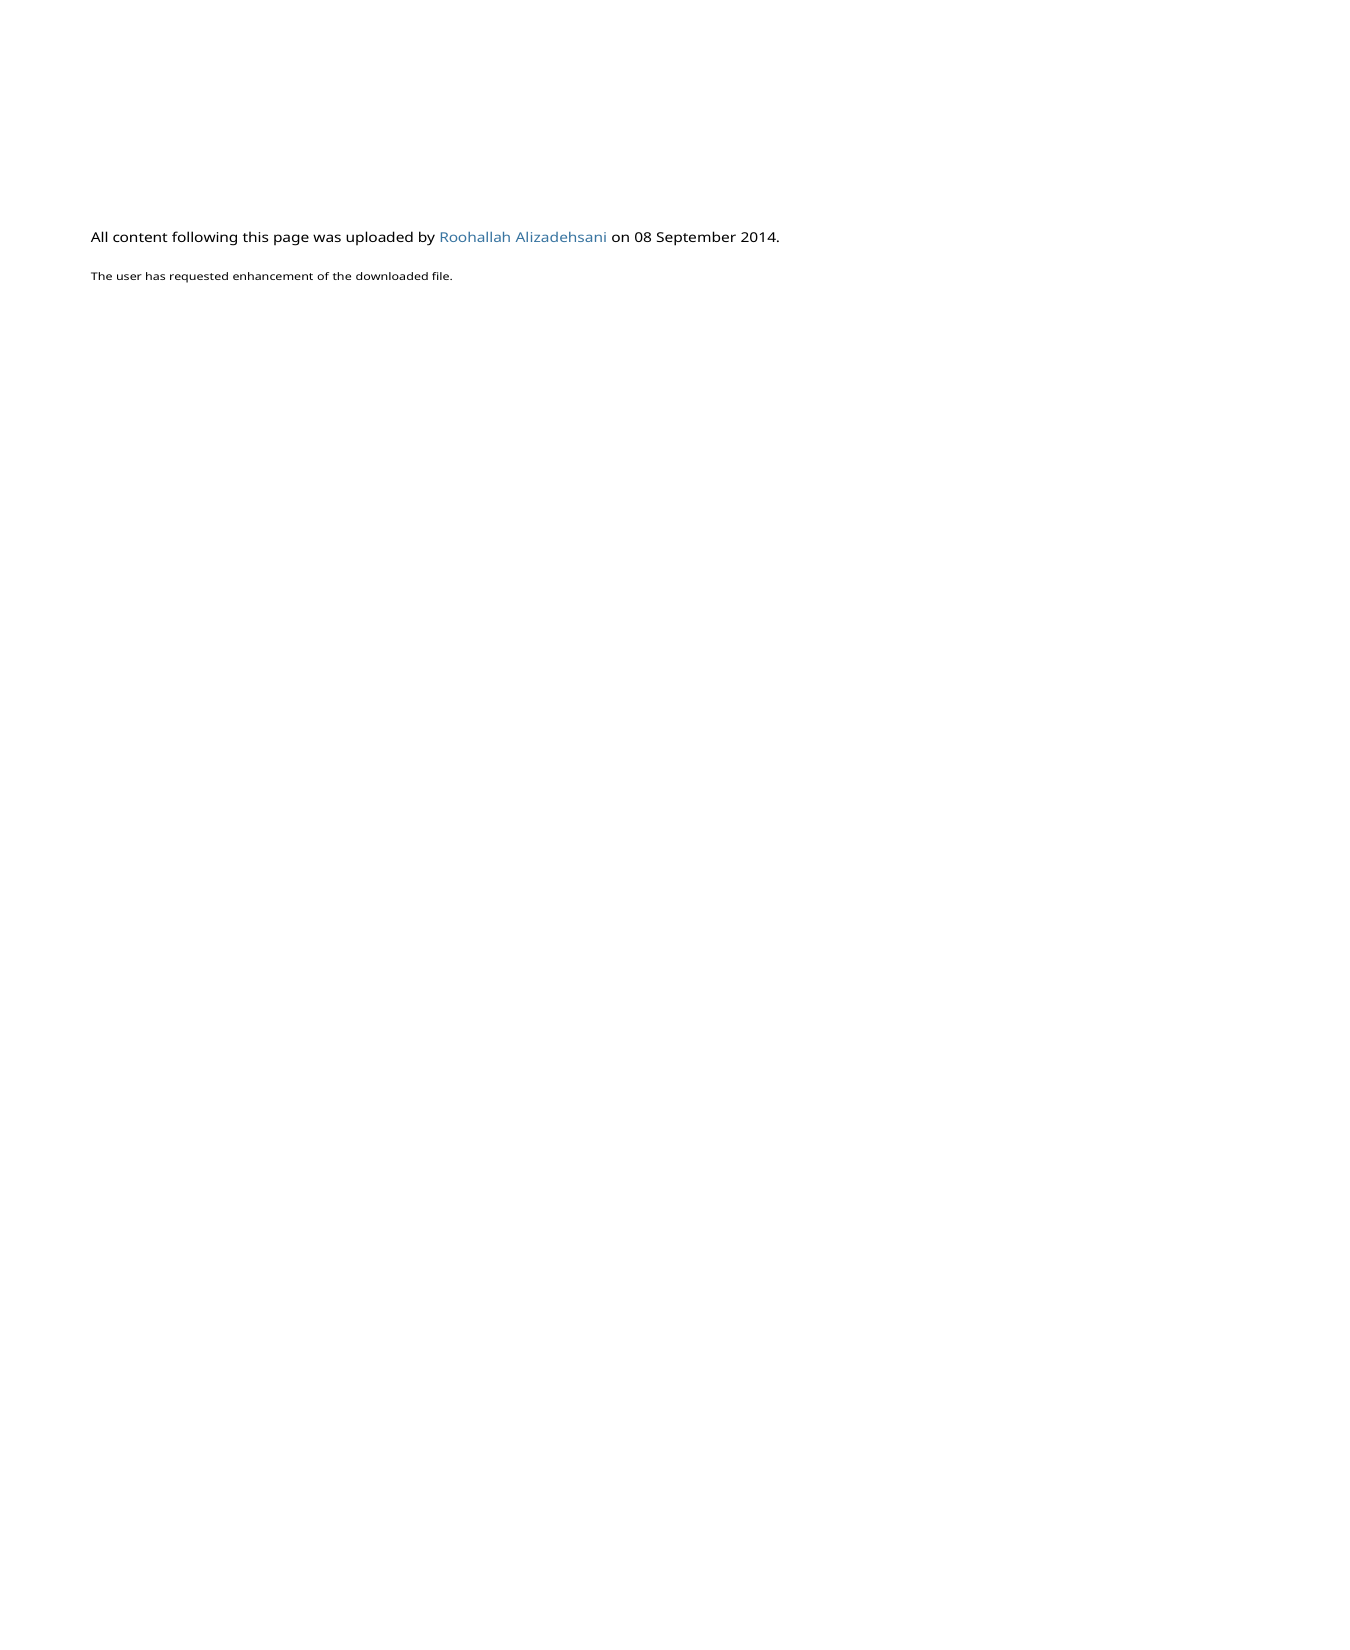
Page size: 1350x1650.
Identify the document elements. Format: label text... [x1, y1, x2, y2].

text The user has requested enhancement of the downloaded ﬁle. [91, 269, 1298, 283]
text All content following this page was uploaded by Roohallah Alizadehsani on 08 September 2014. [91, 228, 1298, 246]
